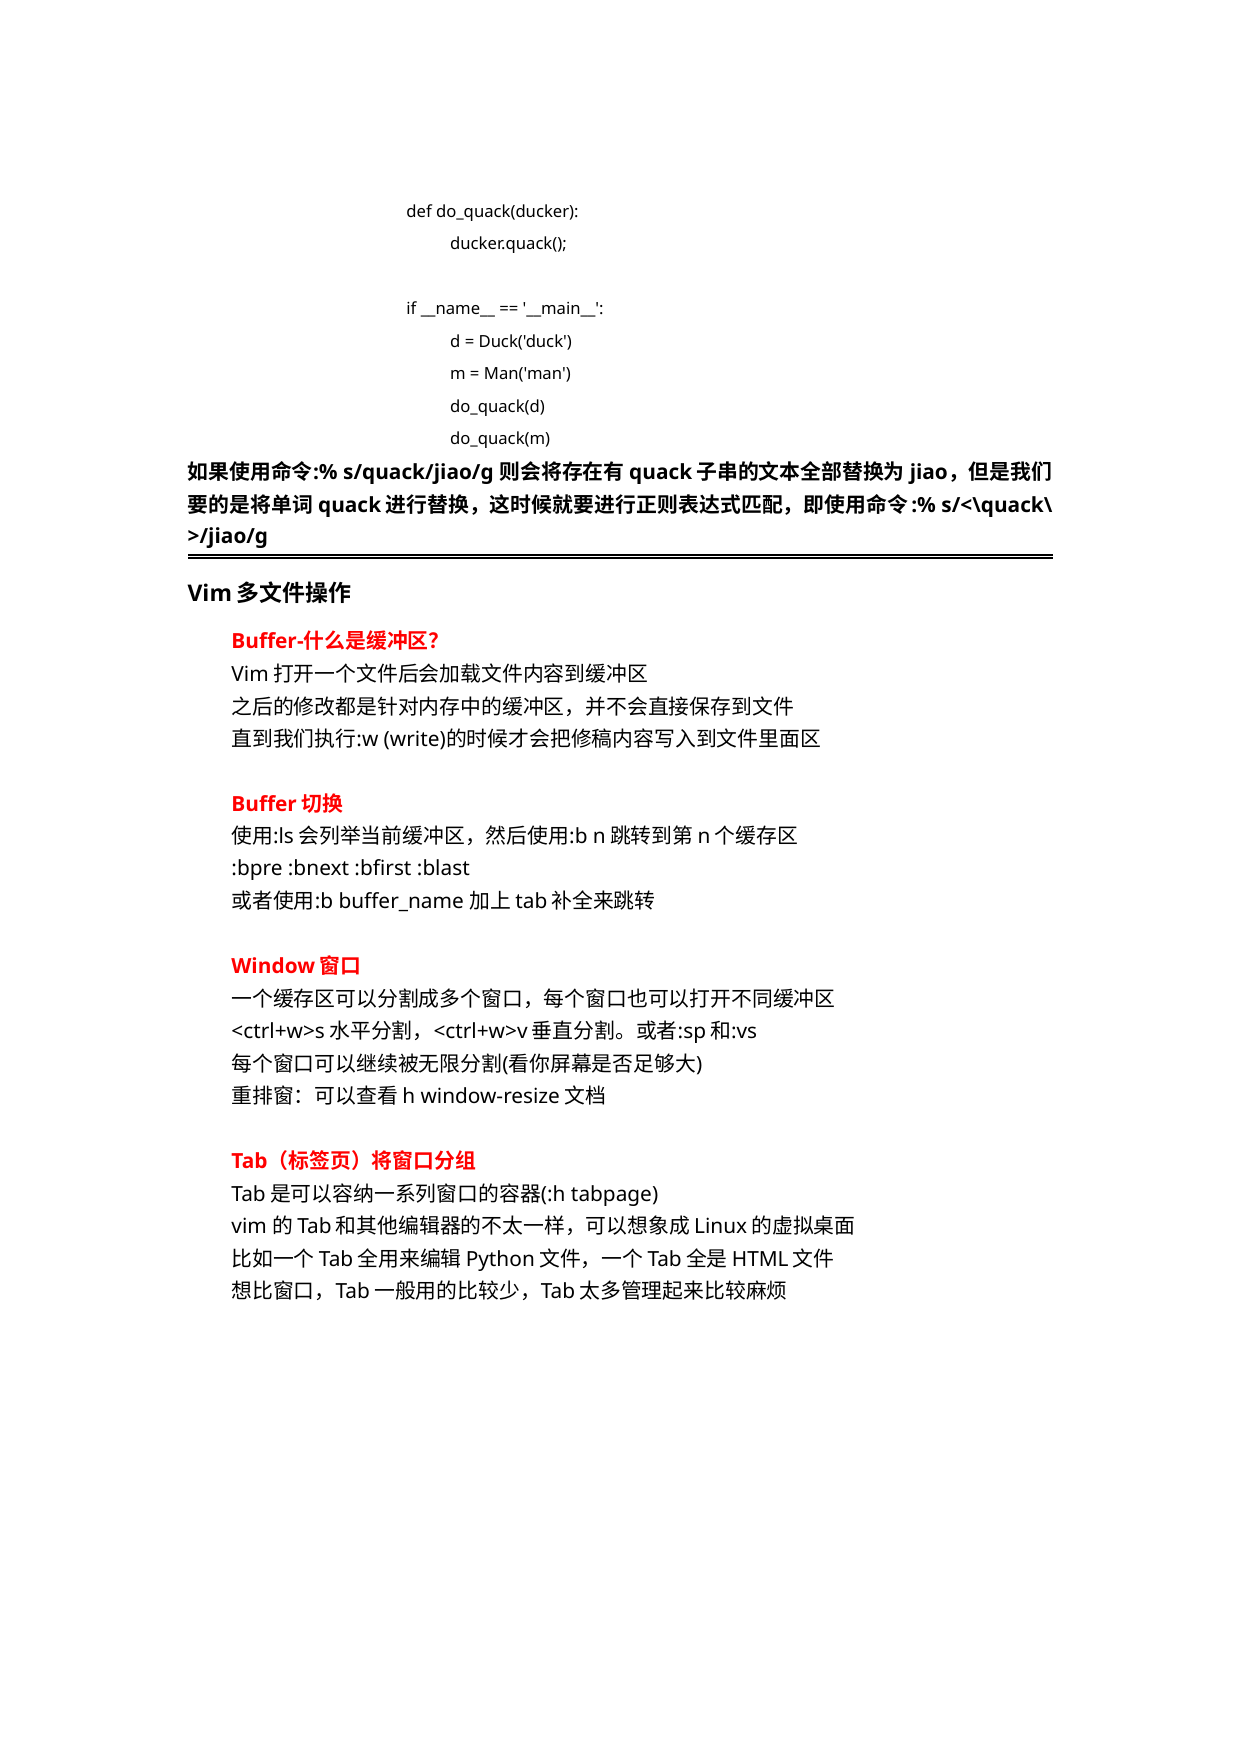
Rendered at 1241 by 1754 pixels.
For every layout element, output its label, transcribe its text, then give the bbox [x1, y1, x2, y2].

text Vim打开一个文件后会加载文件内容到缓冲区 [187, 656, 1053, 689]
text :bpre :bnext :bfirst :blast [187, 851, 1053, 884]
text 或者使用:b buffer_name 加上tab补全来跳转 [187, 884, 1053, 916]
text 一个缓存区可以分割成多个窗口，每个窗口也可以打开不同缓冲区 [187, 981, 1053, 1014]
text 重排窗：可以查看h window-resize文档 [187, 1079, 1053, 1111]
text 每个窗口可以继续被无限分割(看你屏幕是否足够大) [187, 1046, 1053, 1079]
text Buffer切换 [187, 786, 1053, 819]
text vim 的Tab和其他编辑器的不太一样，可以想象成Linux的虚拟桌面 [187, 1209, 1053, 1241]
text Buffer-什么是缓冲区？ [187, 624, 1053, 656]
text 直到我们执行:w (write)的时候才会把修稿内容写入到文件里面区 [187, 721, 1053, 754]
text Tab（标签页）将窗口分组 [187, 1144, 1053, 1176]
text if __name__ == '__main__': [406, 292, 1053, 324]
text 之后的修改都是针对内存中的缓冲区，并不会直接保存到文件 [187, 689, 1053, 721]
text do_quack(d) [406, 389, 1053, 422]
text 比如一个Tab全用来编辑Python文件，一个Tab全是HTML文件 [187, 1241, 1053, 1274]
text ducker.quack(); [406, 227, 1053, 259]
text 想比窗口，Tab一般用的比较少，Tab太多管理起来比较麻烦 [187, 1274, 1053, 1306]
text do_quack(m) [406, 422, 1053, 454]
text Window窗口 [187, 949, 1053, 981]
text m = Man('man') [406, 357, 1053, 389]
text <ctrl+w>s水平分割，<ctrl+w>v垂直分割。或者:sp和:vs [187, 1014, 1053, 1046]
text def do_quack(ducker): [406, 194, 1053, 227]
text d = Duck('duck') [406, 324, 1053, 357]
text Vim多文件操作 [187, 559, 1053, 624]
text 使用:ls会列举当前缓冲区，然后使用:b n跳转到第n个缓存区 [187, 819, 1053, 851]
text 如果使用命令:% s/quack/jiao/g 则会将存在有quack子串的文本全部替换为jiao，但是我们要的是将单词quack进行替换，这时候就要进行正则表达式匹配，即使用命令:% s/<\quack\>/jiao/g [187, 454, 1053, 559]
text Tab是可以容纳一系列窗口的容器(:h tabpage) [187, 1176, 1053, 1209]
